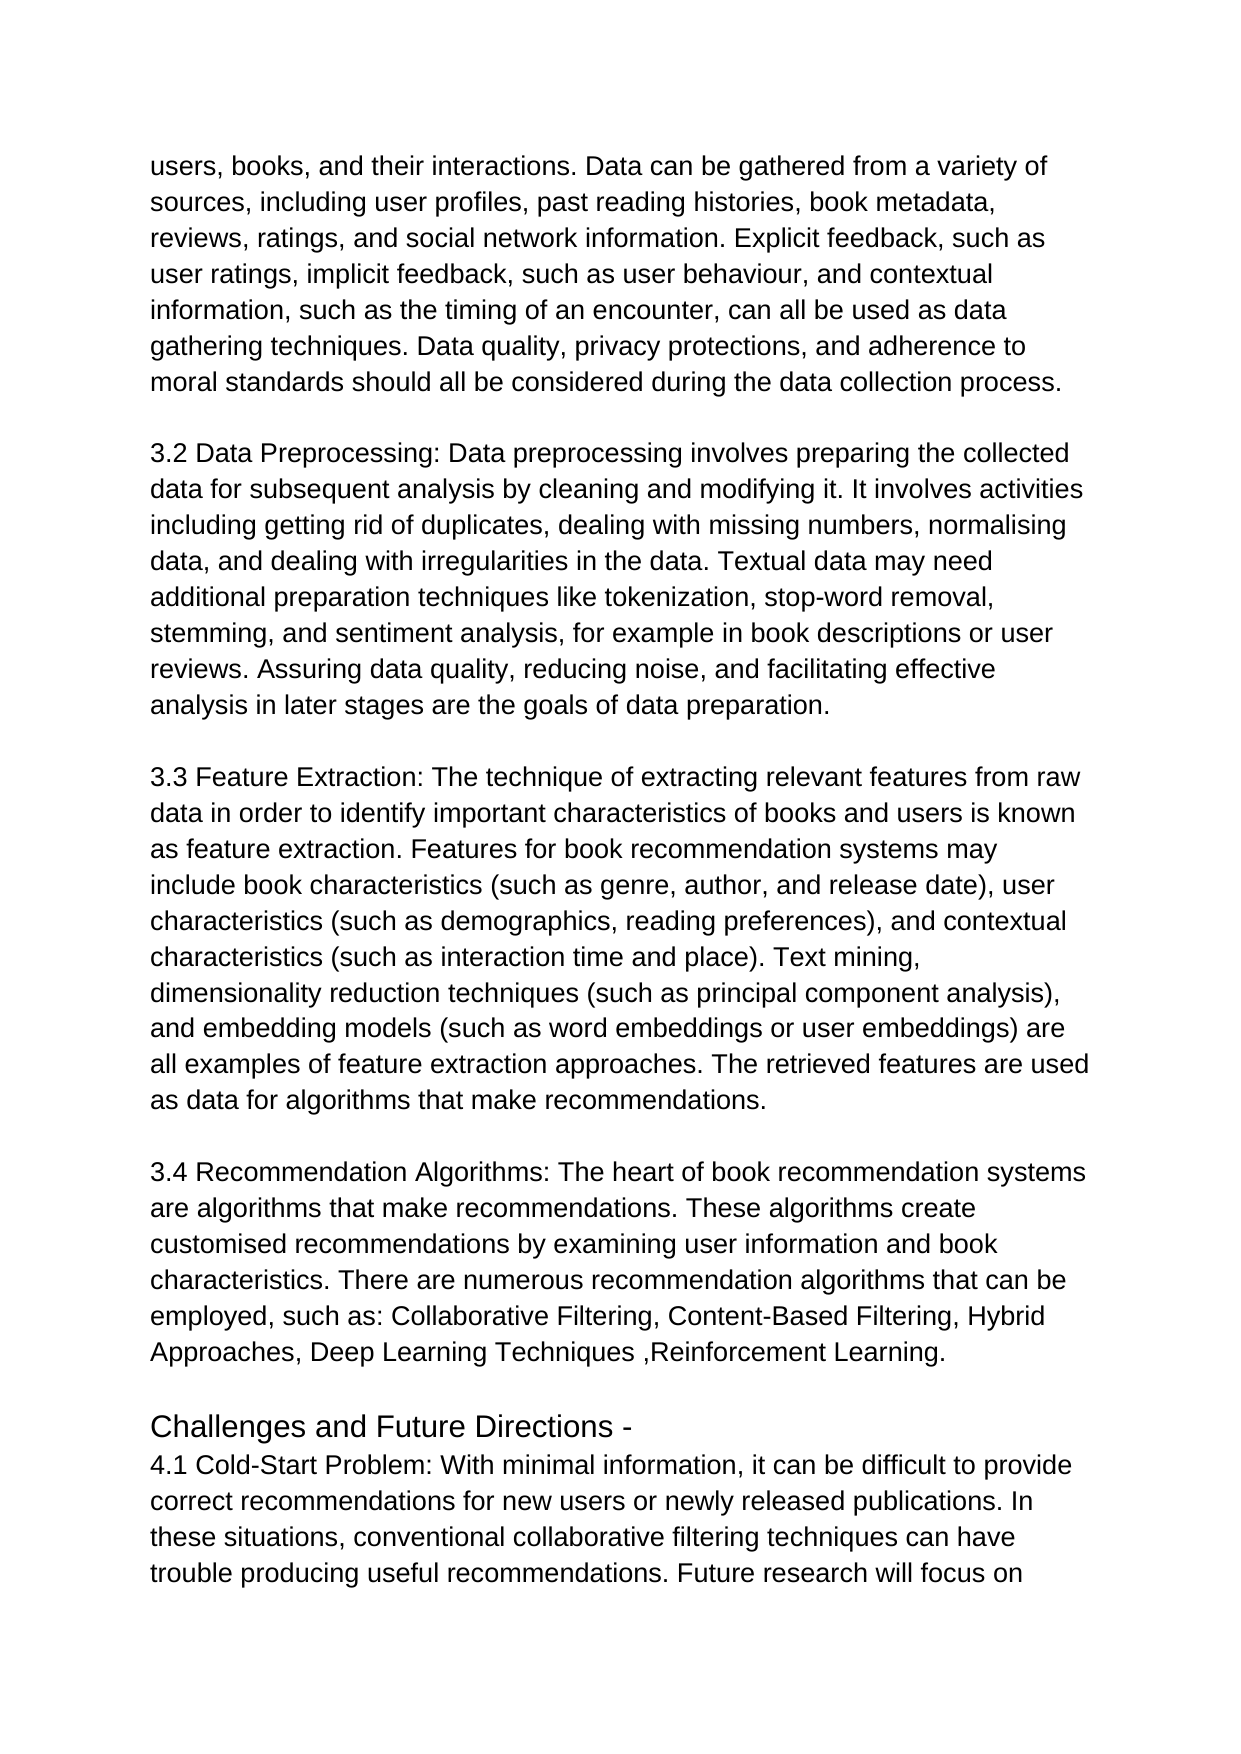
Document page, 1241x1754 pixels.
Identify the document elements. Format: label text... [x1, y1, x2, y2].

text 3.2 Data Preprocessing: Data preprocessing involves preparing the collected data for subsequent analysis by cleaning and modifying it. It involves activities including getting rid of duplicates, dealing with missing numbers, normalising data, and dealing with irregularities in the data. Textual data may need additional preparation techniques like tokenization, stop-word removal, stemming, and sentiment analysis, for example in book descriptions or user reviews. Assuring data quality, reducing noise, and facilitating effective analysis in later stages are the goals of data preparation. [150, 437, 1090, 720]
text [150, 1449, 1090, 1588]
text Challenges and Future Directions - [150, 1408, 1090, 1444]
text users, books, and their interactions. Data can be gathered from a variety of sources, including user profiles, past reading histories, book metadata, reviews, ratings, and social network information. Explicit feedback, such as user ratings, implicit feedback, such as user behaviour, and contextual information, such as the timing of an encounter, can all be used as data gathering techniques. Data quality, privacy protections, and adherence to moral standards should all be considered during the data collection process. [150, 150, 1090, 397]
text 3.3 Feature Extraction: The technique of extracting relevant features from raw data in order to identify important characteristics of books and users is known as feature extraction. Features for book recommendation systems may include book characteristics (such as genre, author, and release date), user characteristics (such as demographics, reading preferences), and contextual characteristics (such as interaction time and place). Text mining, dimensionality reduction techniques (such as principal component analysis), and embedding models (such as word embeddings or user embeddings) are all examples of feature extraction approaches. The retrieved features are used as data for algorithms that make recommendations. [150, 761, 1090, 1116]
text 3.4 Recommendation Algorithms: The heart of book recommendation systems are algorithms that make recommendations. These algorithms create customised recommendations by examining user information and book characteristics. There are numerous recommendation algorithms that can be employed, such as: Collaborative Filtering, Content-Based Filtering, Hybrid Approaches, Deep Learning Techniques ,Reinforcement Learning. [150, 1156, 1090, 1367]
